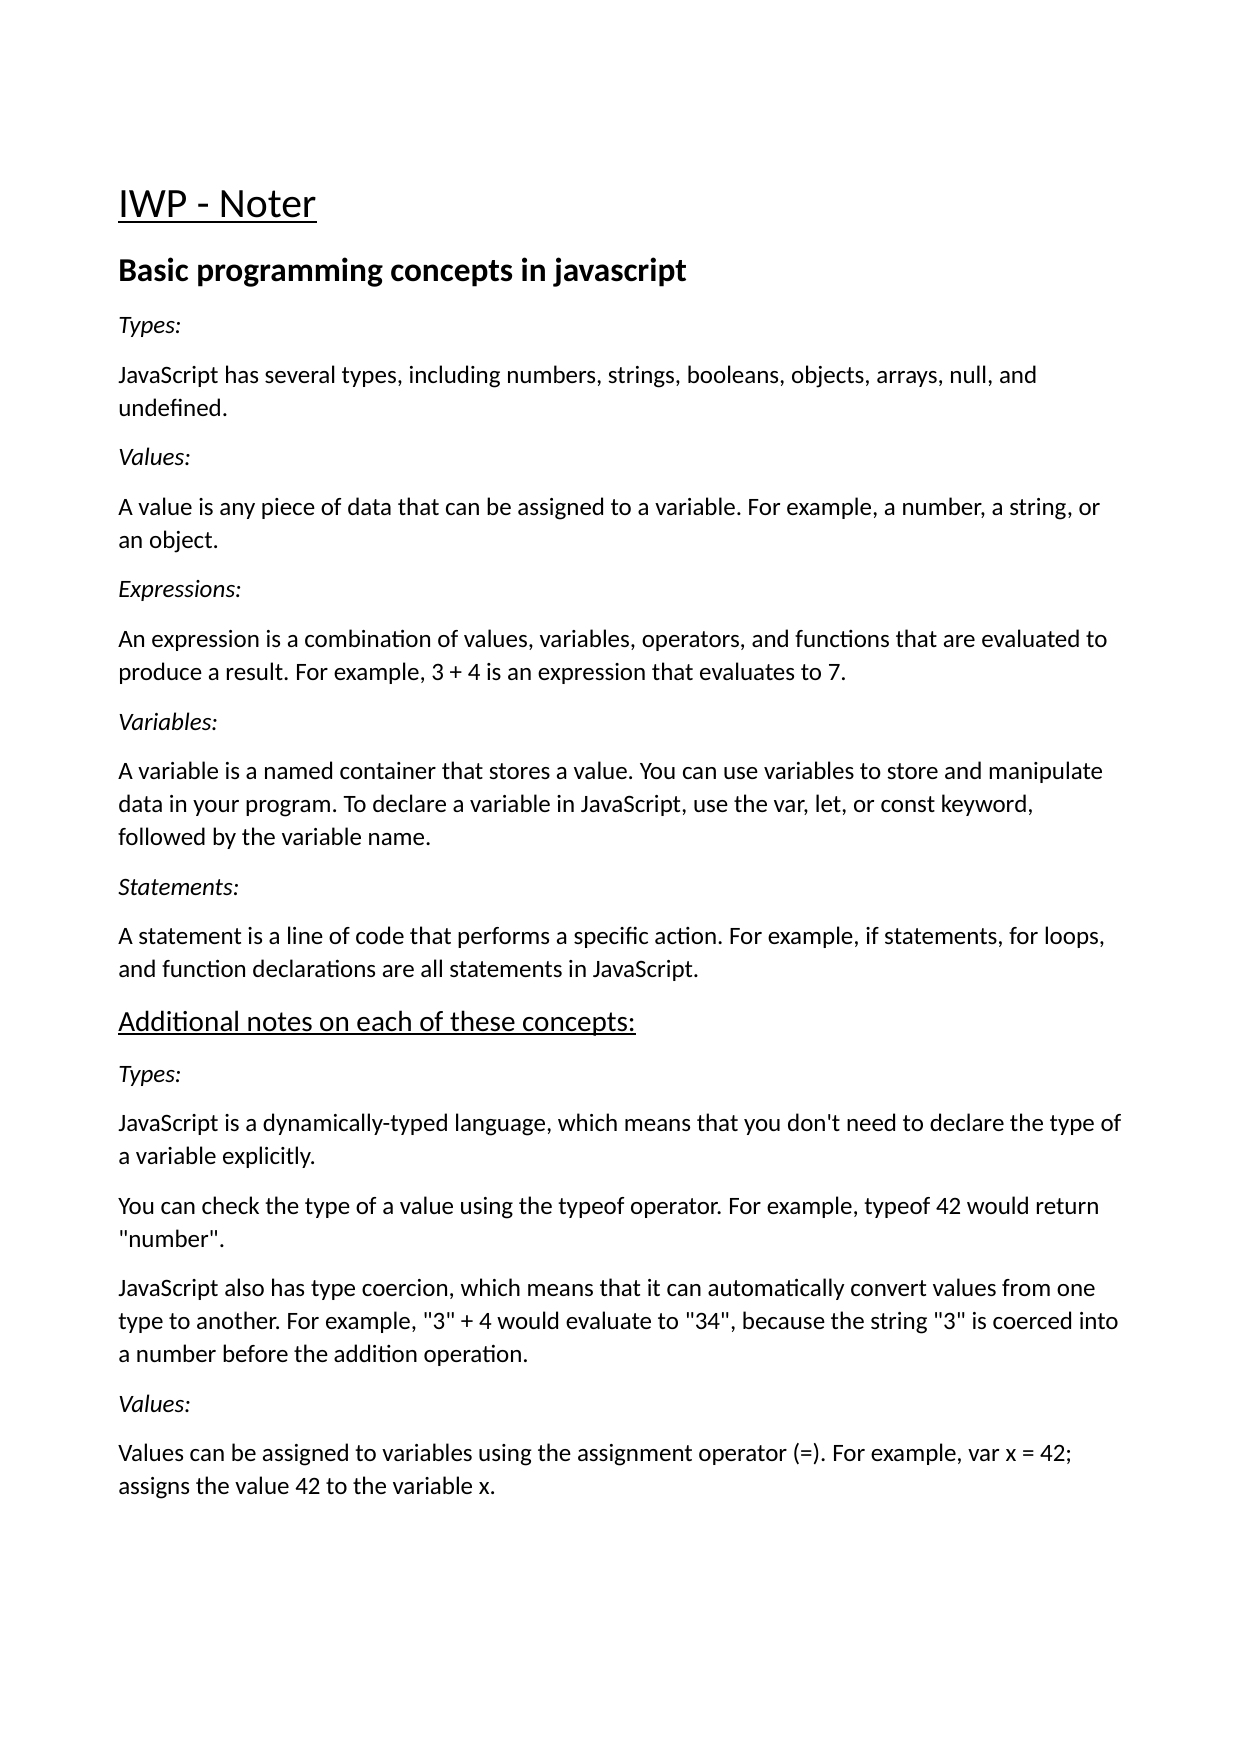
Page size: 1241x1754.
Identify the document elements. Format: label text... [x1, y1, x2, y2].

text JavaScript has several types, including numbers, strings, booleans, objects, arrays, null, and undefined. [118, 359, 1122, 422]
text Values: [118, 1388, 1122, 1418]
text You can check the type of a value using the typeof operator. For example, typeof 42 would return "number". [118, 1190, 1122, 1253]
text Values: [118, 441, 1122, 472]
text Statements: [118, 871, 1122, 901]
text Values can be assigned to variables using the assignment operator (=). For example, var x = 42; assigns the value 42 to the variable x. [118, 1437, 1122, 1501]
text Basic programming concepts in javascript [118, 249, 1122, 289]
text A statement is a line of code that performs a specific action. For example, if statements, for loops, and function declarations are all statements in JavaScript. [118, 920, 1122, 984]
text An expression is a combination of values, variables, operators, and functions that are evaluated to produce a result. For example, 3 + 4 is an expression that evaluates to 7. [118, 623, 1122, 687]
text A variable is a named container that stores a value. You can use variables to store and manipulate data in your program. To declare a variable in JavaScript, use the var, let, or const keyword, followed by the variable name. [118, 755, 1122, 852]
text A value is any piece of data that can be assigned to a variable. For example, a number, a string, or an object. [118, 491, 1122, 554]
text JavaScript is a dynamically-typed language, which means that you don't need to declare the type of a variable explicitly. [118, 1107, 1122, 1171]
text IWP - Noter [118, 177, 1122, 228]
text Variables: [118, 706, 1122, 736]
text Expressions: [118, 573, 1122, 604]
text Types: [118, 309, 1122, 340]
text Additional notes on each of these concepts: [118, 1003, 1122, 1038]
text Types: [118, 1058, 1122, 1088]
text JavaScript also has type coercion, which means that it can automatically convert values from one type to another. For example, "3" + 4 would evaluate to "34", because the string "3" is coerced into a number before the addition operation. [118, 1272, 1122, 1369]
